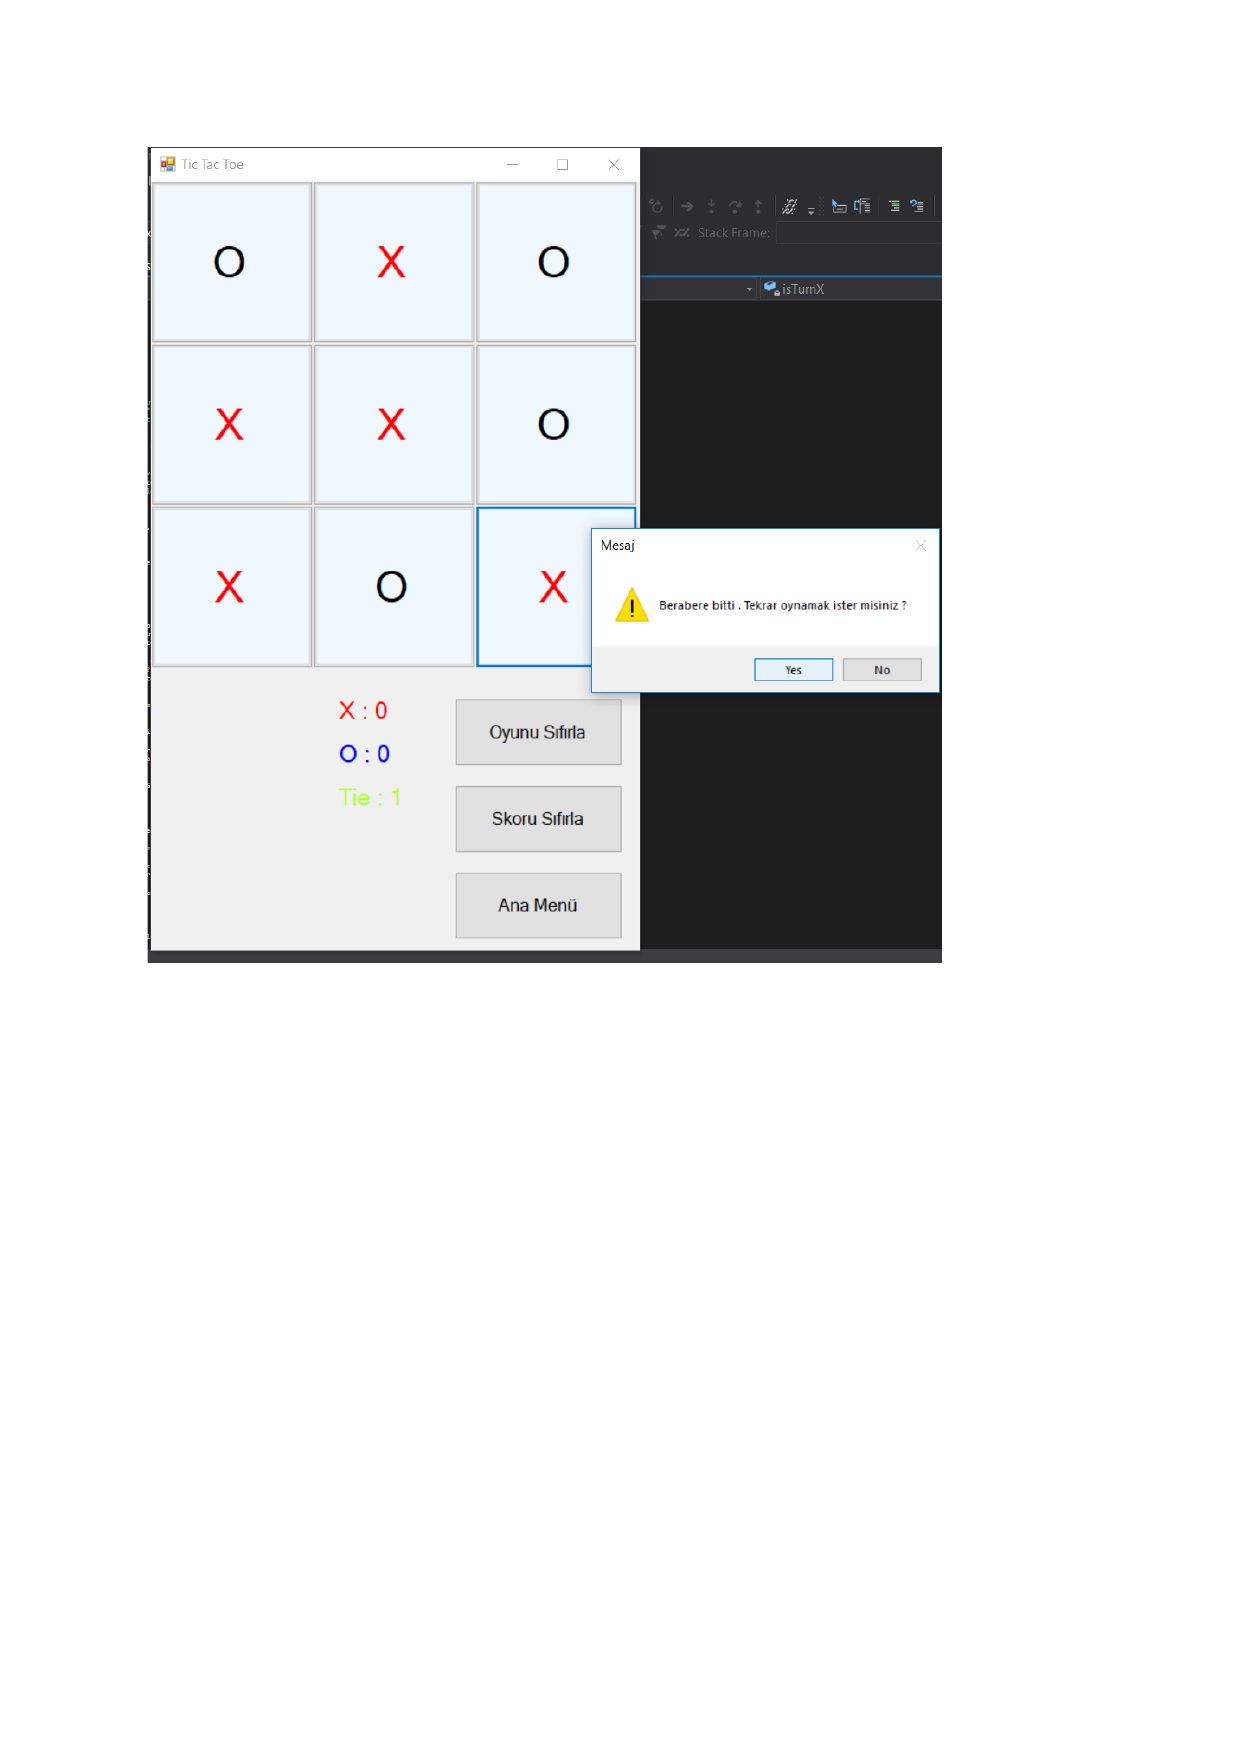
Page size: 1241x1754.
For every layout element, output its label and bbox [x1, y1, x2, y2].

picture [147, 147, 943, 963]
